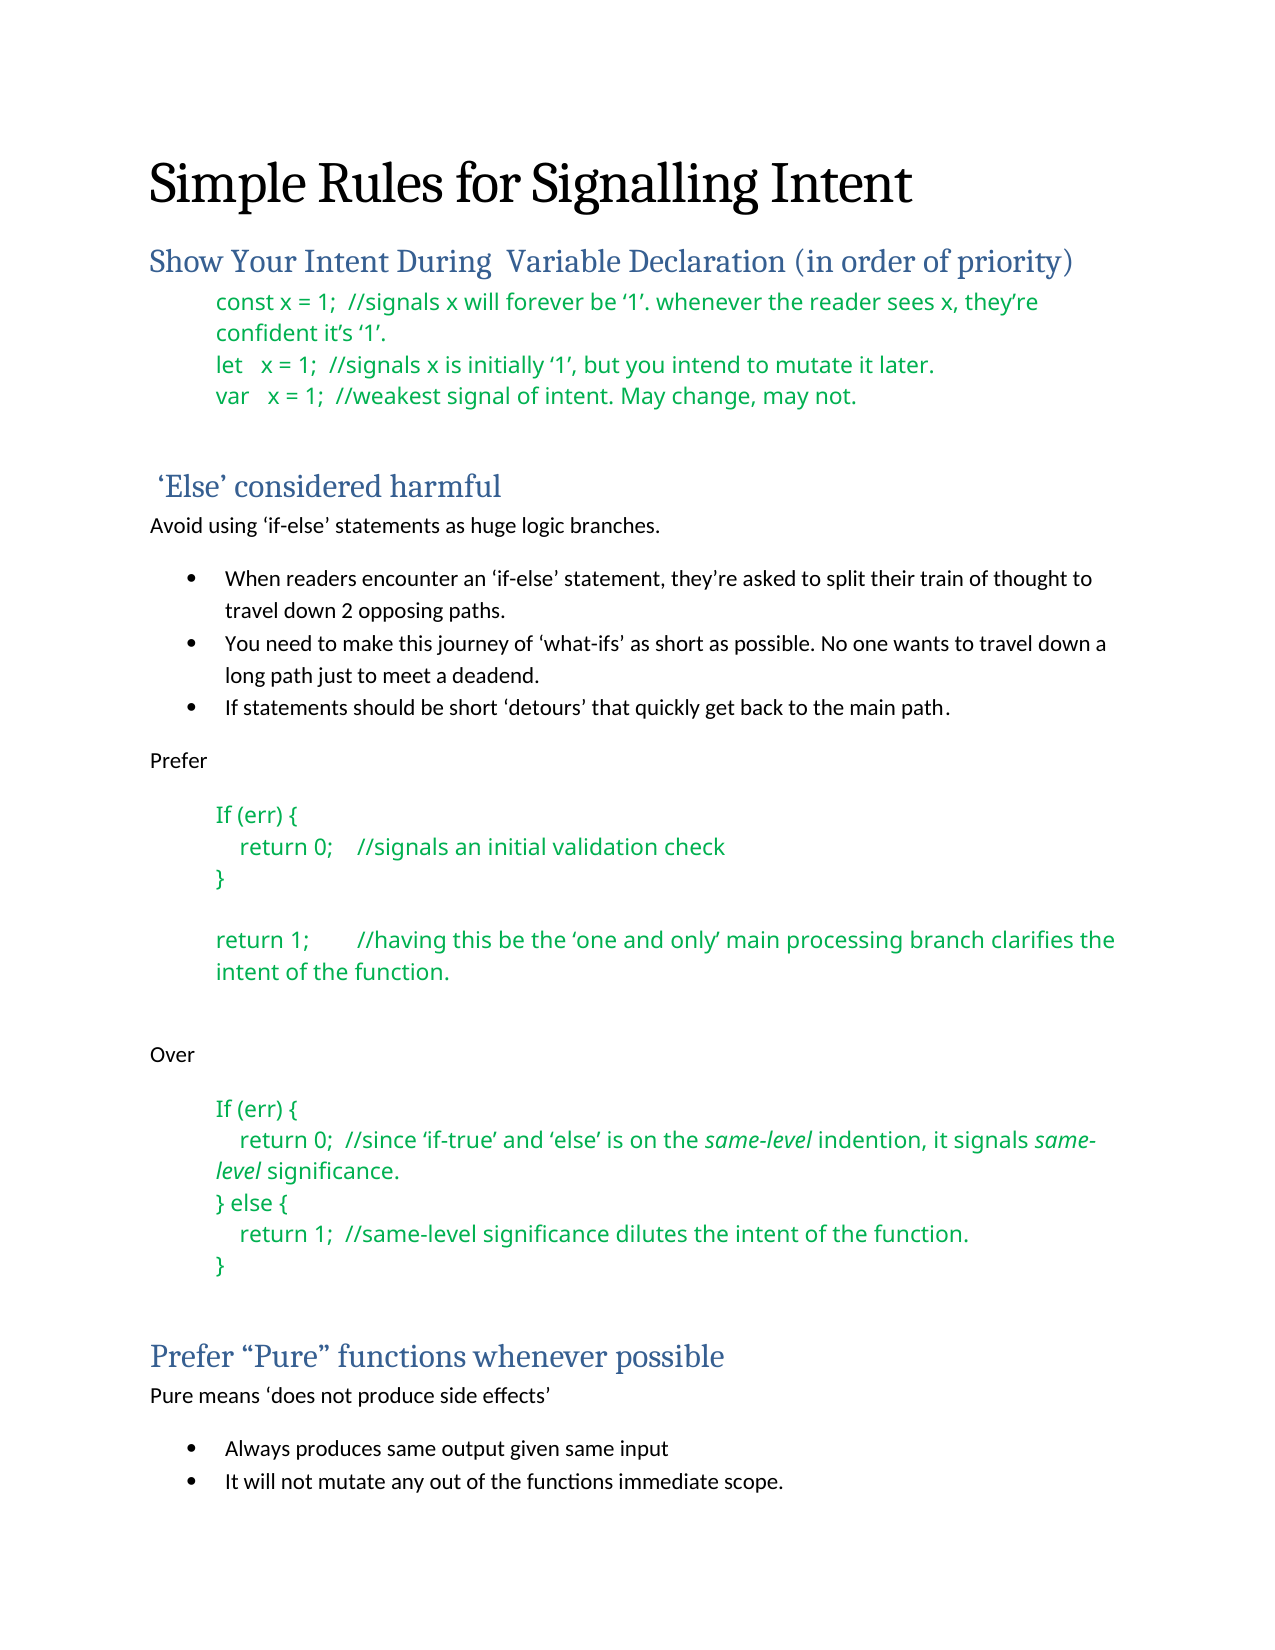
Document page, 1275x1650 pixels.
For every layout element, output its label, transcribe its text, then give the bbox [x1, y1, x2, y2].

text var x = 1; //weakest signal of intent. May change, may not. [216, 380, 1125, 411]
text If (err) { [216, 799, 1125, 831]
text let x = 1; //signals x is initially ‘1’, but you intend to mutate it later. [216, 349, 1125, 380]
list Always produces same output given same input [187, 1434, 1125, 1463]
subtitle Prefer “Pure” functions whenever possible [150, 1337, 1125, 1376]
list If statements should be short ‘detours’ that quickly get back to the main path. [187, 693, 1125, 721]
subtitle ‘Else’ considered harmful [150, 467, 1125, 506]
title Simple Rules for Signalling Intent [150, 150, 1125, 217]
text If (err) { [216, 1093, 1125, 1124]
text } else { [216, 1187, 1125, 1218]
subtitle Show Your Intent During Variable Declaration (in order of priority) [150, 242, 1125, 280]
text const x = 1; //signals x will forever be ‘1’. whenever the reader sees x, they’re confident it’s ‘1’. [216, 286, 1125, 349]
text return 1; //same-level significance dilutes the intent of the function. [216, 1218, 1125, 1249]
text Prefer [150, 746, 1125, 774]
list When readers encounter an ‘if-else’ statement, they’re asked to split their train of thought to travel down 2 opposing paths. [187, 564, 1125, 625]
text } [216, 862, 1125, 893]
text } [216, 1249, 1125, 1280]
text Over [150, 1040, 1125, 1068]
list You need to make this journey of ‘what-ifs’ as short as possible. No one wants to travel down a long path just to meet a deadend. [187, 629, 1125, 689]
list It will not mutate any out of the functions immediate scope. [187, 1467, 1125, 1495]
text Avoid using ‘if-else’ statements as huge logic branches. [150, 511, 1125, 539]
text Pure means ‘does not produce side effects’ [150, 1382, 1125, 1409]
text return 0; //signals an initial validation check [216, 831, 1125, 862]
text return 0; //since ‘if-true’ and ‘else’ is on the same-level indention, it signals same-level significance. [216, 1124, 1125, 1187]
text return 1; //having this be the ‘one and only’ main processing branch clarifies the intent of the function. [216, 924, 1125, 987]
